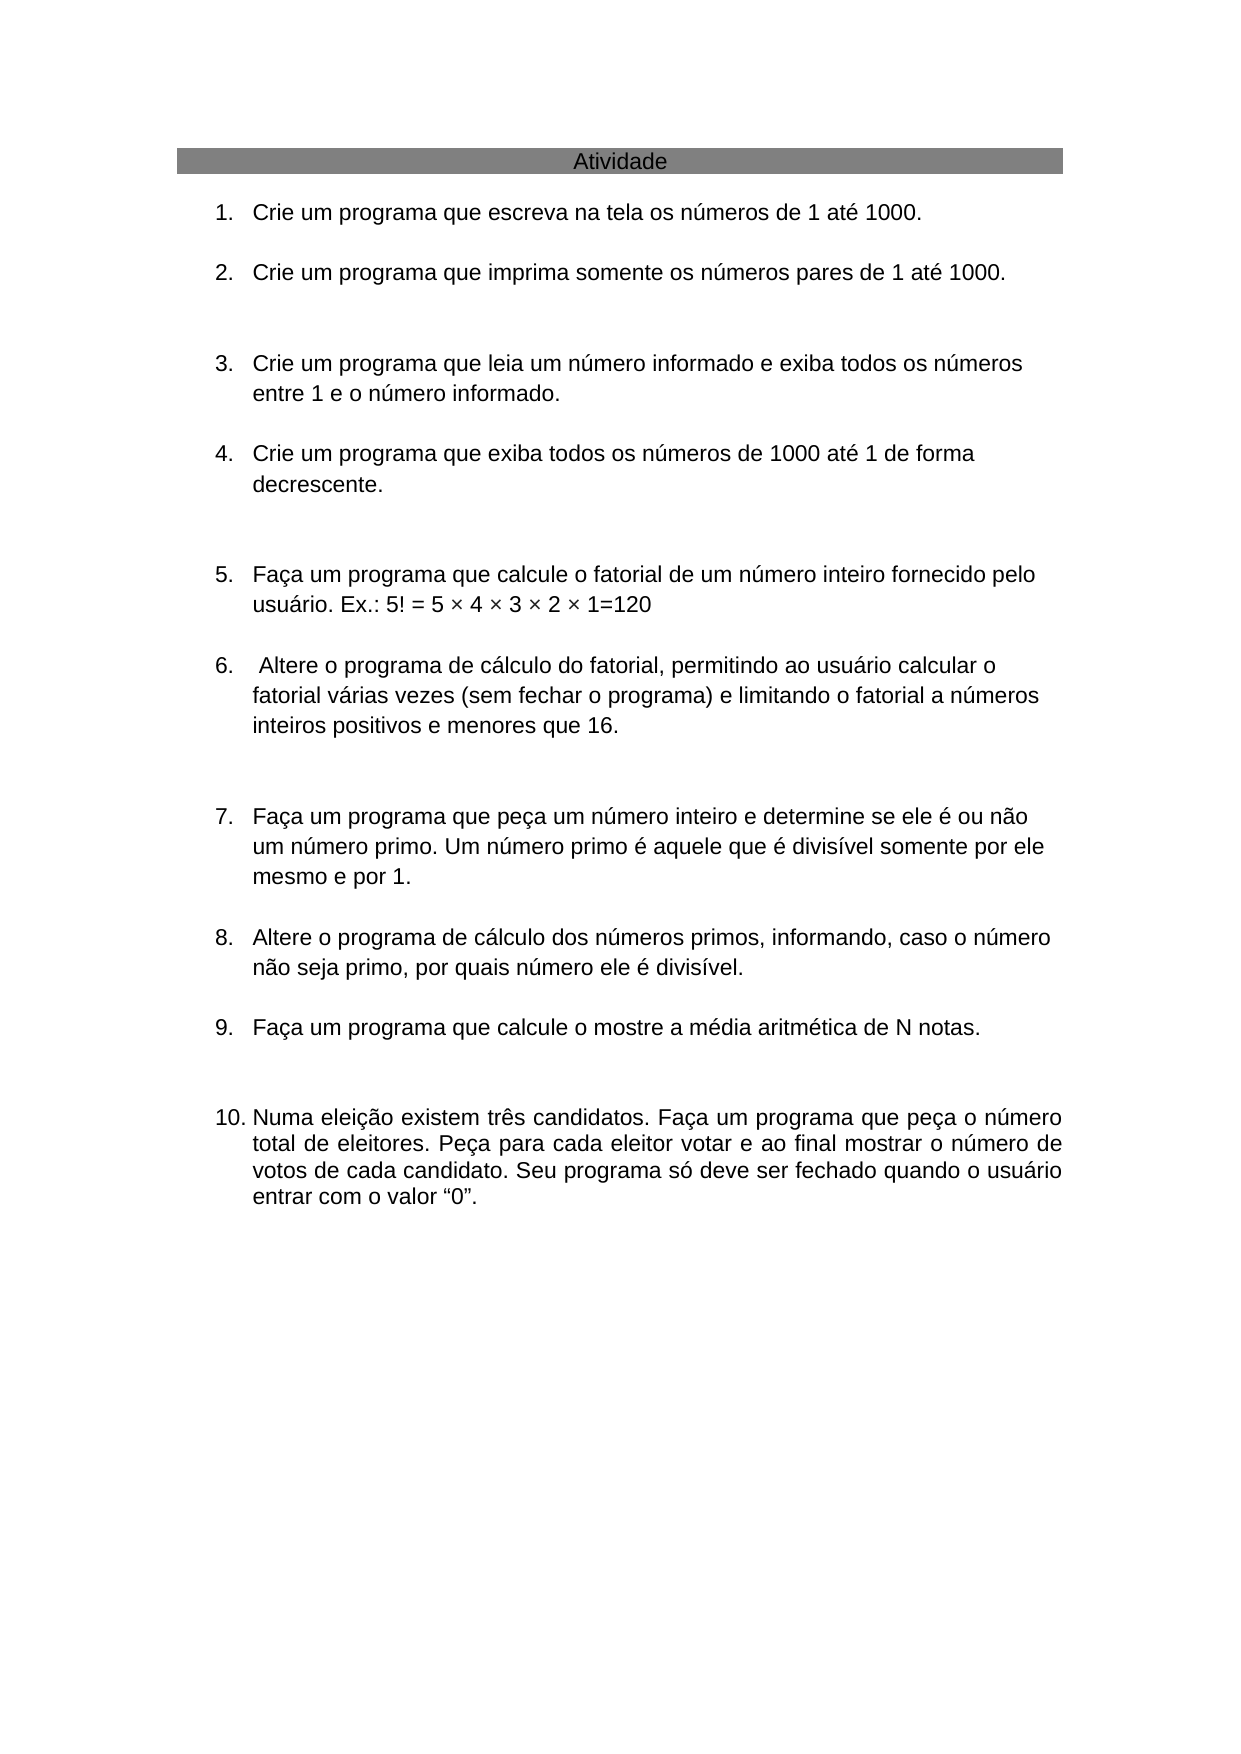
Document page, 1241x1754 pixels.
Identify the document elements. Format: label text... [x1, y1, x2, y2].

list Crie um programa que exiba todos os números de 1000 até 1 de forma decrescente. [215, 440, 1063, 497]
list Crie um programa que escreva na tela os números de 1 até 1000. [215, 199, 1063, 225]
list Faça um programa que peça um número inteiro e determine se ele é ou não um número primo. Um número primo é aquele que é divisível somente por ele mesmo e por 1. [215, 803, 1063, 889]
list Faça um programa que calcule o mostre a média aritmética de N notas. [215, 1014, 1063, 1041]
list Crie um programa que leia um número informado e exiba todos os números entre 1 e o número informado. [215, 350, 1063, 406]
list Altere o programa de cálculo do fatorial, permitindo ao usuário calcular o fatorial várias vezes (sem fechar o programa) e limitando o fatorial a números inteiros positivos e menores que 16. [215, 652, 1063, 738]
list Altere o programa de cálculo dos números primos, informando, caso o número não seja primo, por quais número ele é divisível. [215, 924, 1063, 980]
list Faça um programa que calcule o fatorial de um número inteiro fornecido pelo usuário. Ex.: 5! = 5 × 4 × 3 × 2 × 1=120 [215, 561, 1063, 618]
text Atividade [177, 148, 1063, 174]
list Numa eleição existem três candidatos. Faça um programa que peça o número total de eleitores. Peça para cada eleitor votar e ao final mostrar o número de votos de cada candidato. Seu programa só deve ser fechado quando o usuário entrar com o valor “0”. [215, 1104, 1063, 1209]
list Crie um programa que imprima somente os números pares de 1 até 1000. [215, 259, 1063, 285]
